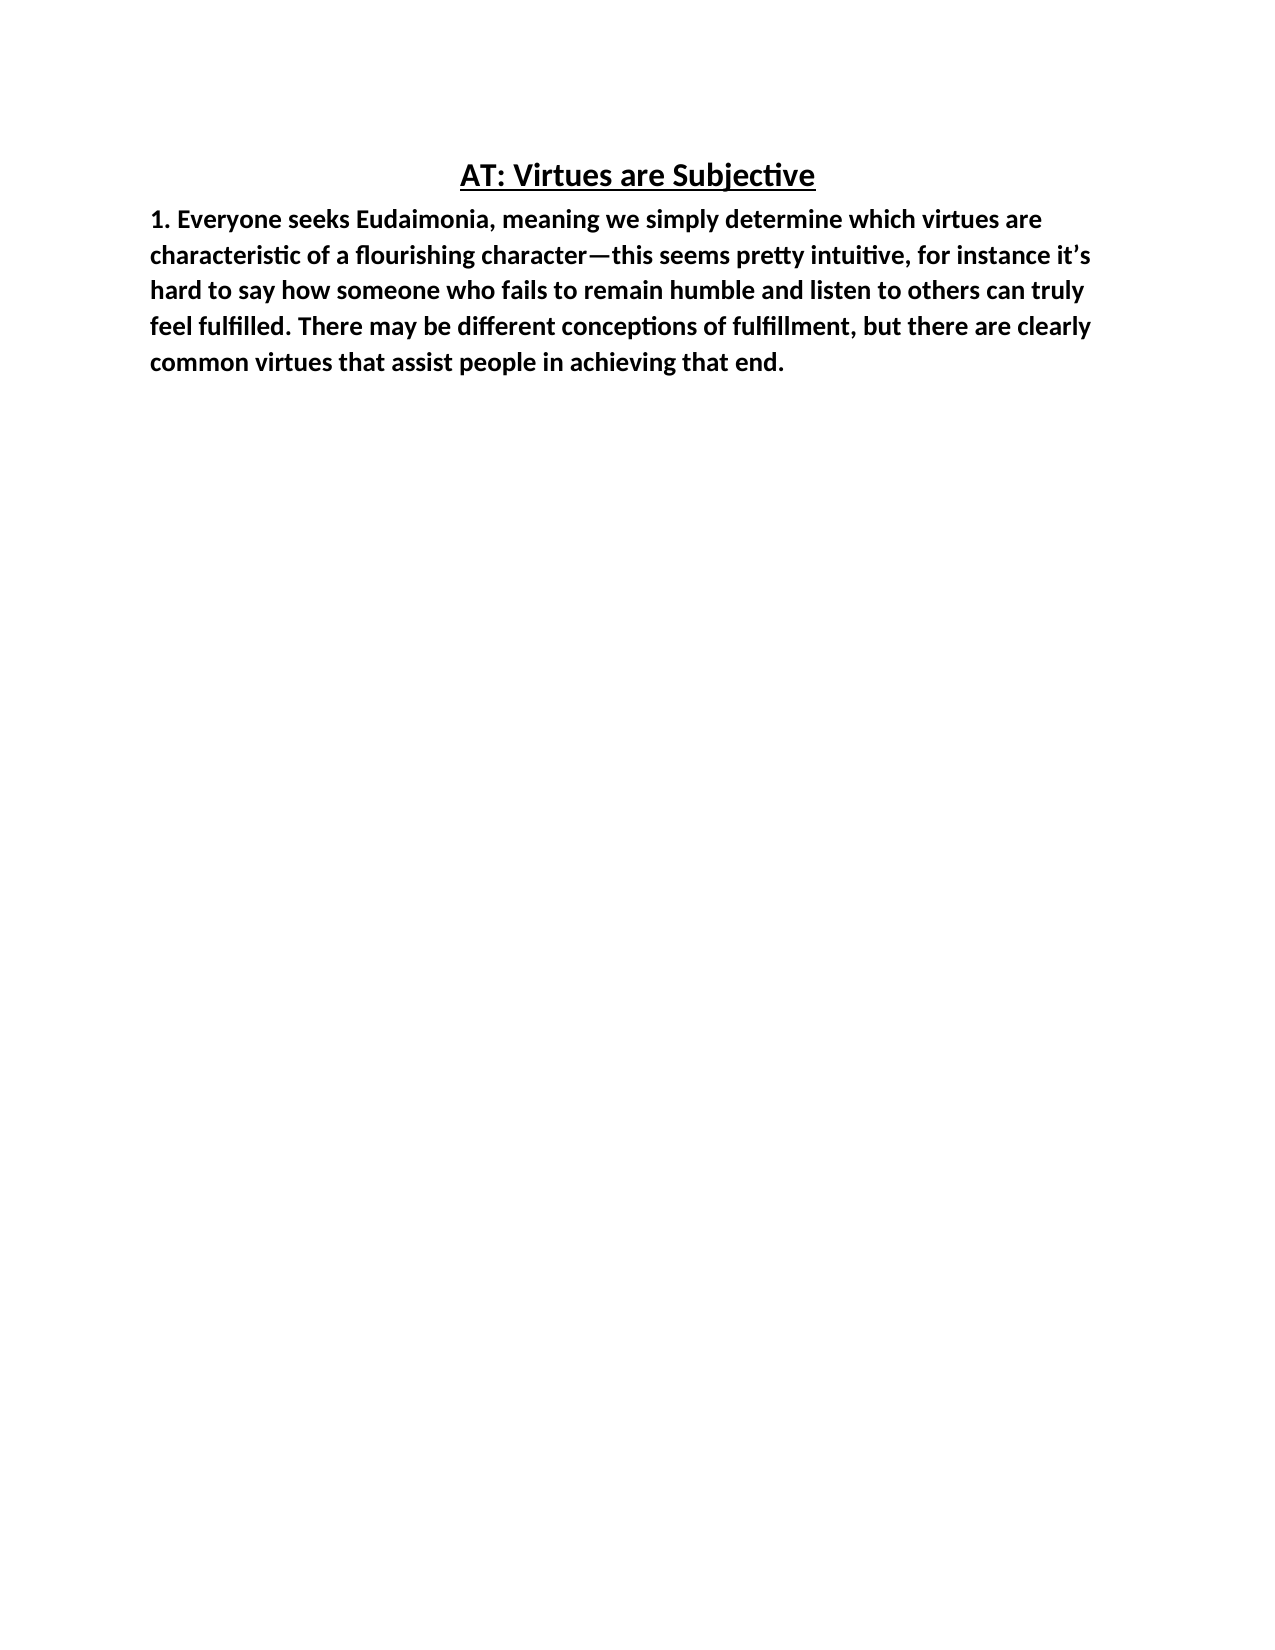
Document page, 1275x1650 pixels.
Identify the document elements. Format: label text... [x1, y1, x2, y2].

subtitle AT: Virtues are Subjective [150, 154, 1125, 195]
subtitle 1. Everyone seeks Eudaimonia, meaning we simply determine which virtues are characteristic of a flourishing character—this seems pretty intuitive, for instance it’s hard to say how someone who fails to remain humble and listen to others can truly feel fulfilled. There may be different conceptions of fulfillment, but there are clearly common virtues that assist people in achieving that end. [150, 202, 1125, 378]
